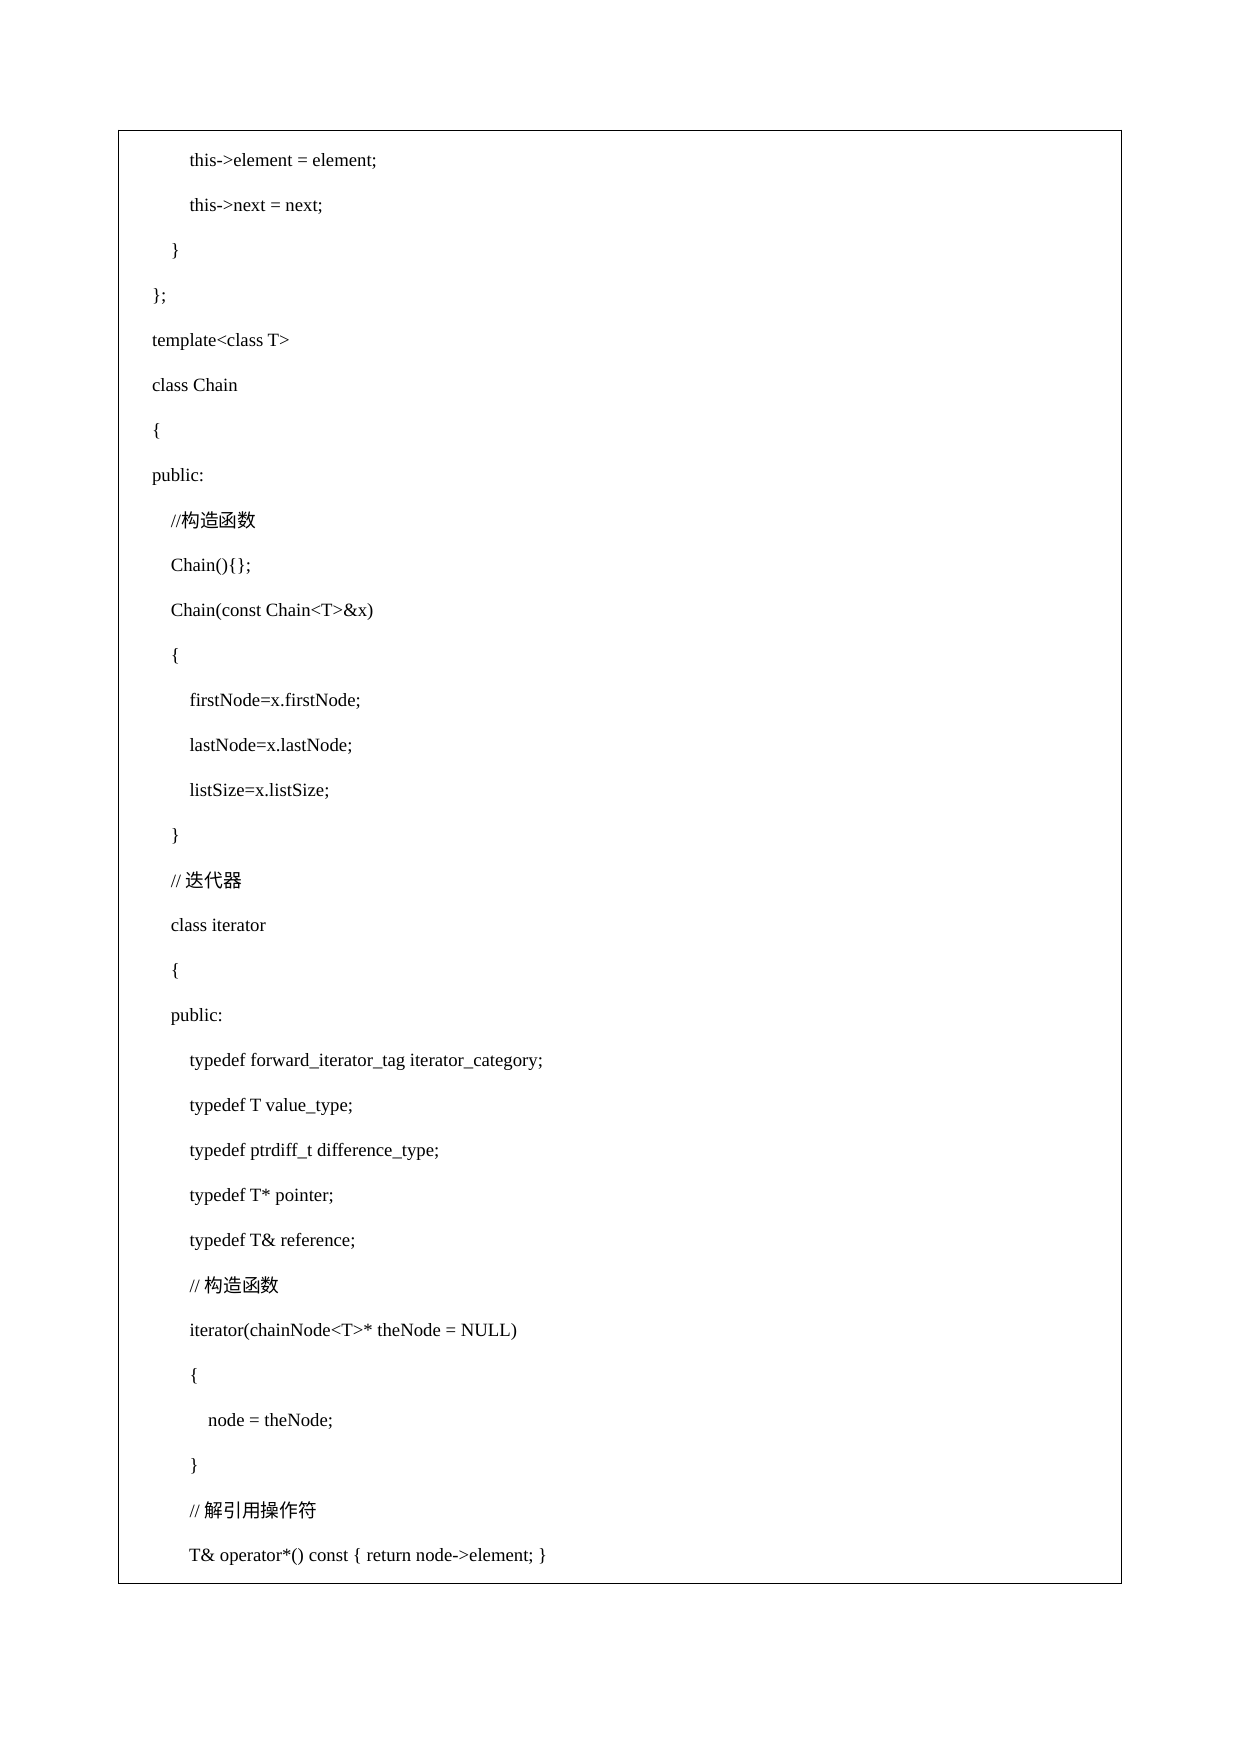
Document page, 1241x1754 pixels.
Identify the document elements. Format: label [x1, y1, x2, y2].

table_cell [119, 131, 1121, 1583]
